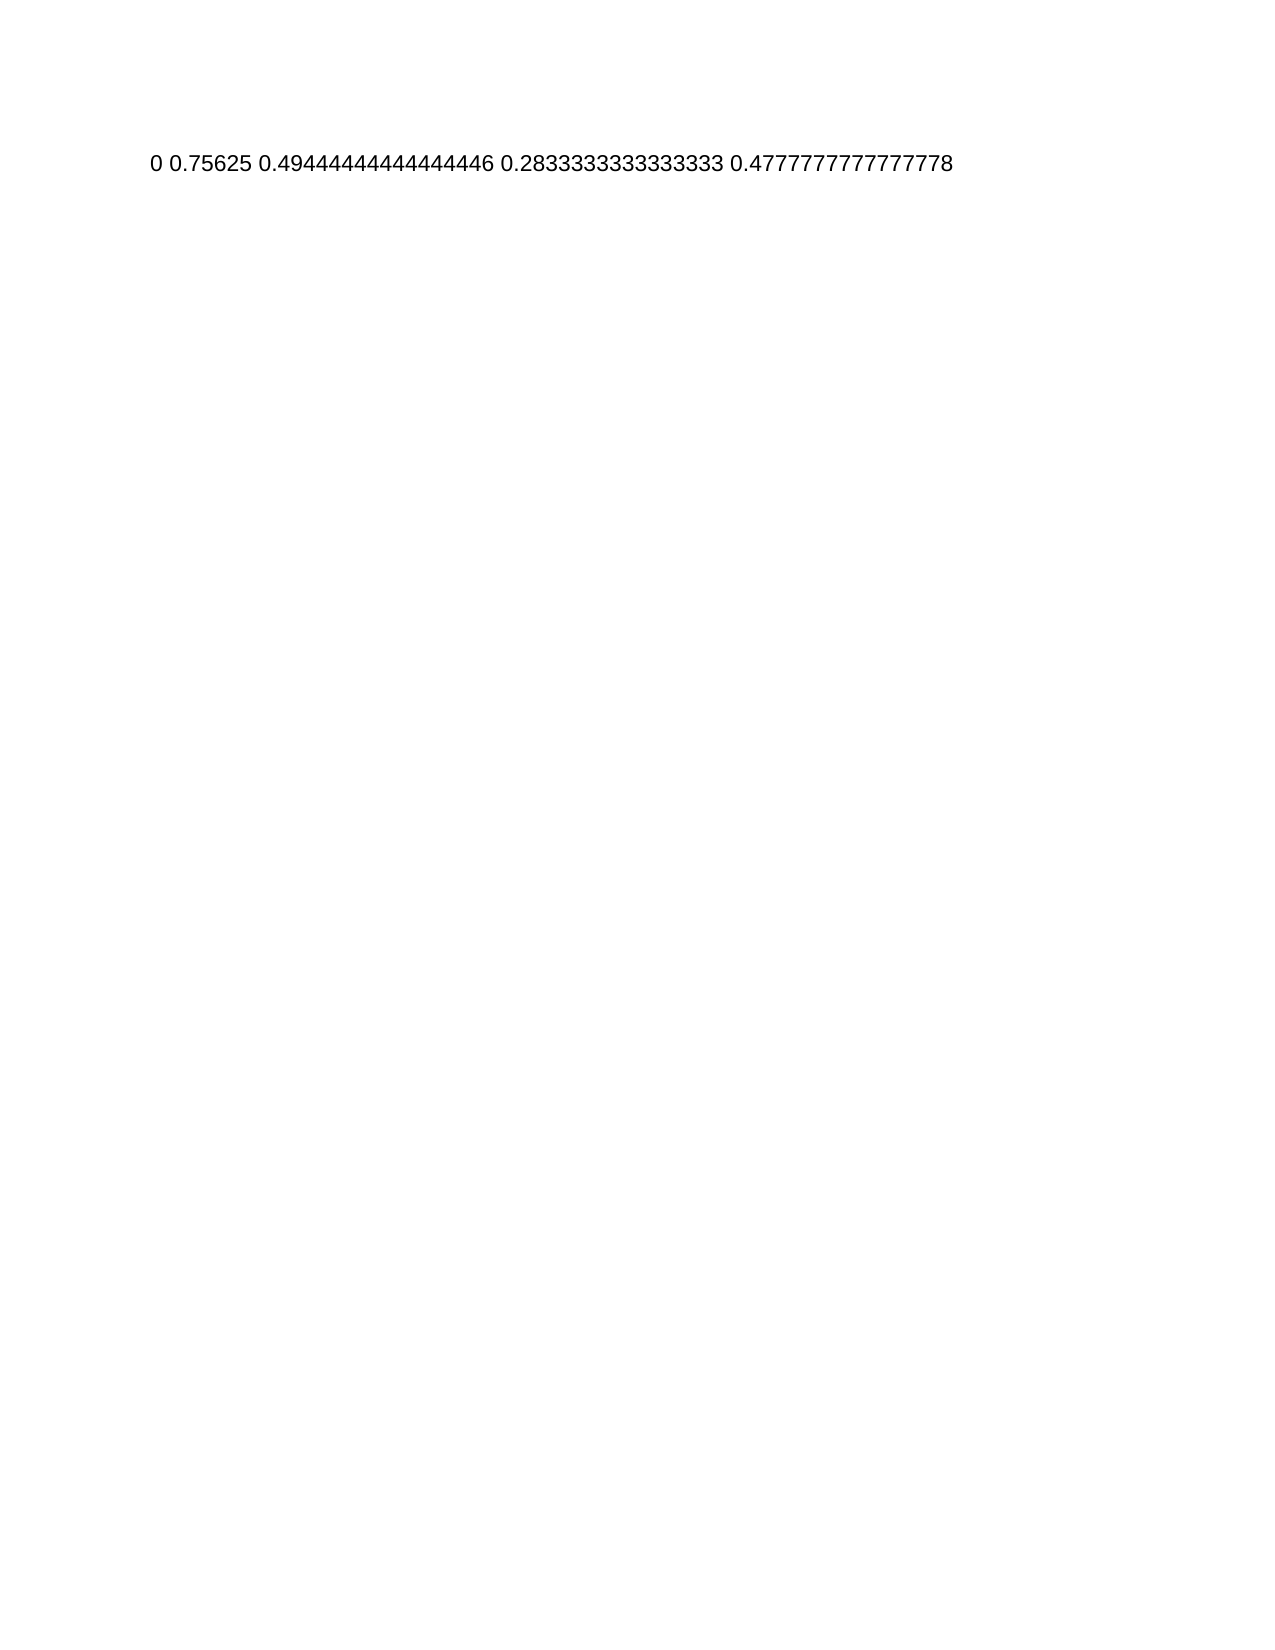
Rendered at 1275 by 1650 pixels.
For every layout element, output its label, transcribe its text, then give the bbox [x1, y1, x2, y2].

text 0 0.75625 0.49444444444444446 0.2833333333333333 0.4777777777777778 [150, 150, 1125, 176]
